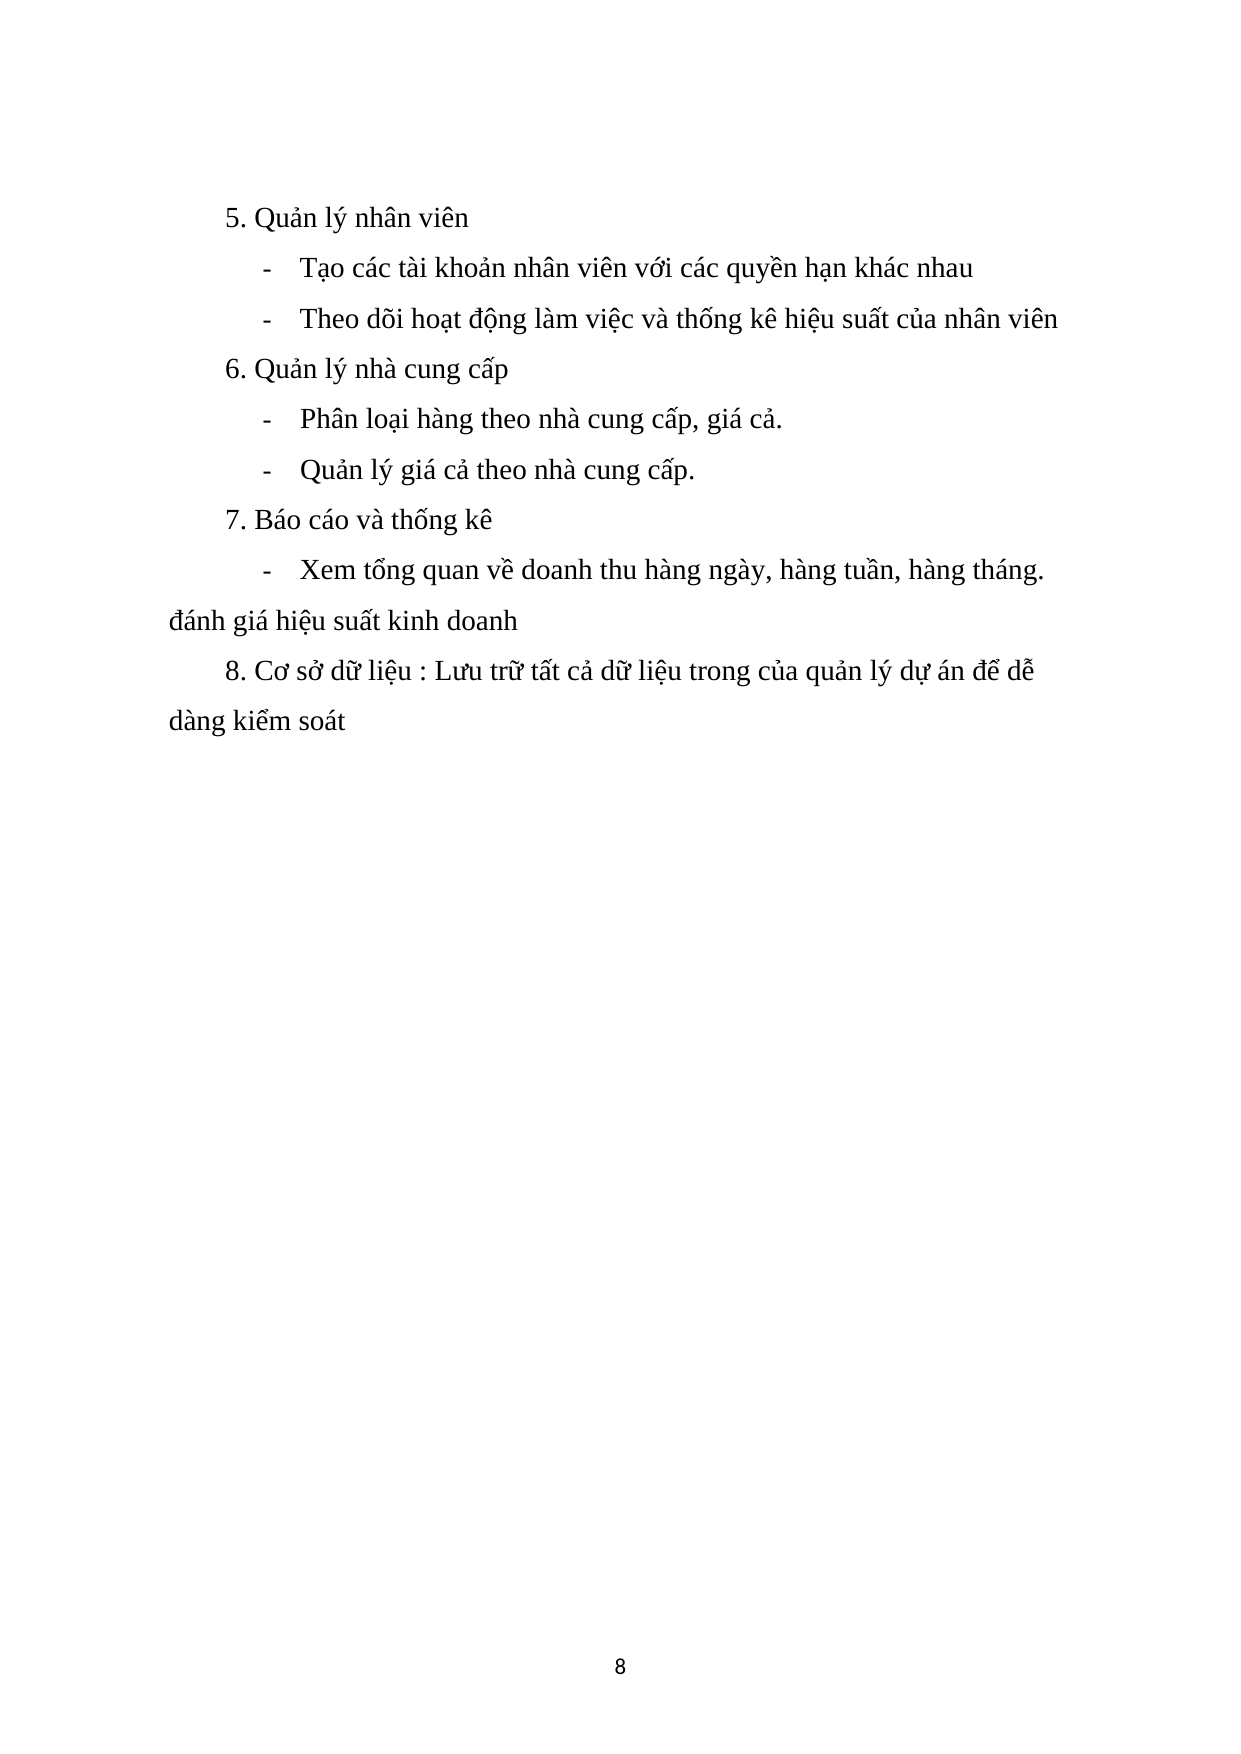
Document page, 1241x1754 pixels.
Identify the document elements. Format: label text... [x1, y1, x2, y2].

list Theo dõi hoạt động làm việc và thống kê hiệu suất của nhân viên [262, 301, 1090, 334]
list Phân loại hàng theo nhà cung cấp, giá cả. [262, 402, 1090, 435]
text 6. Quản lý nhà cung cấp [150, 351, 1090, 385]
list Xem tổng quan về doanh thu hàng ngày, hàng tuần, hàng tháng. [262, 552, 1090, 586]
list Quản lý giá cả theo nhà cung cấp. [262, 452, 1090, 485]
text đánh giá hiệu suất kinh doanh [169, 603, 1090, 636]
text 7. Báo cáo và thống kê [150, 502, 1090, 536]
text 8. Cơ sở dữ liệu : Lưu trữ tất cả dữ liệu trong của quản lý dự án để dễ dàng kiểm soát [169, 653, 1090, 737]
text 5. Quản lý nhân viên [150, 200, 1090, 234]
list Tạo các tài khoản nhân viên với các quyền hạn khác nhau [262, 251, 1090, 284]
